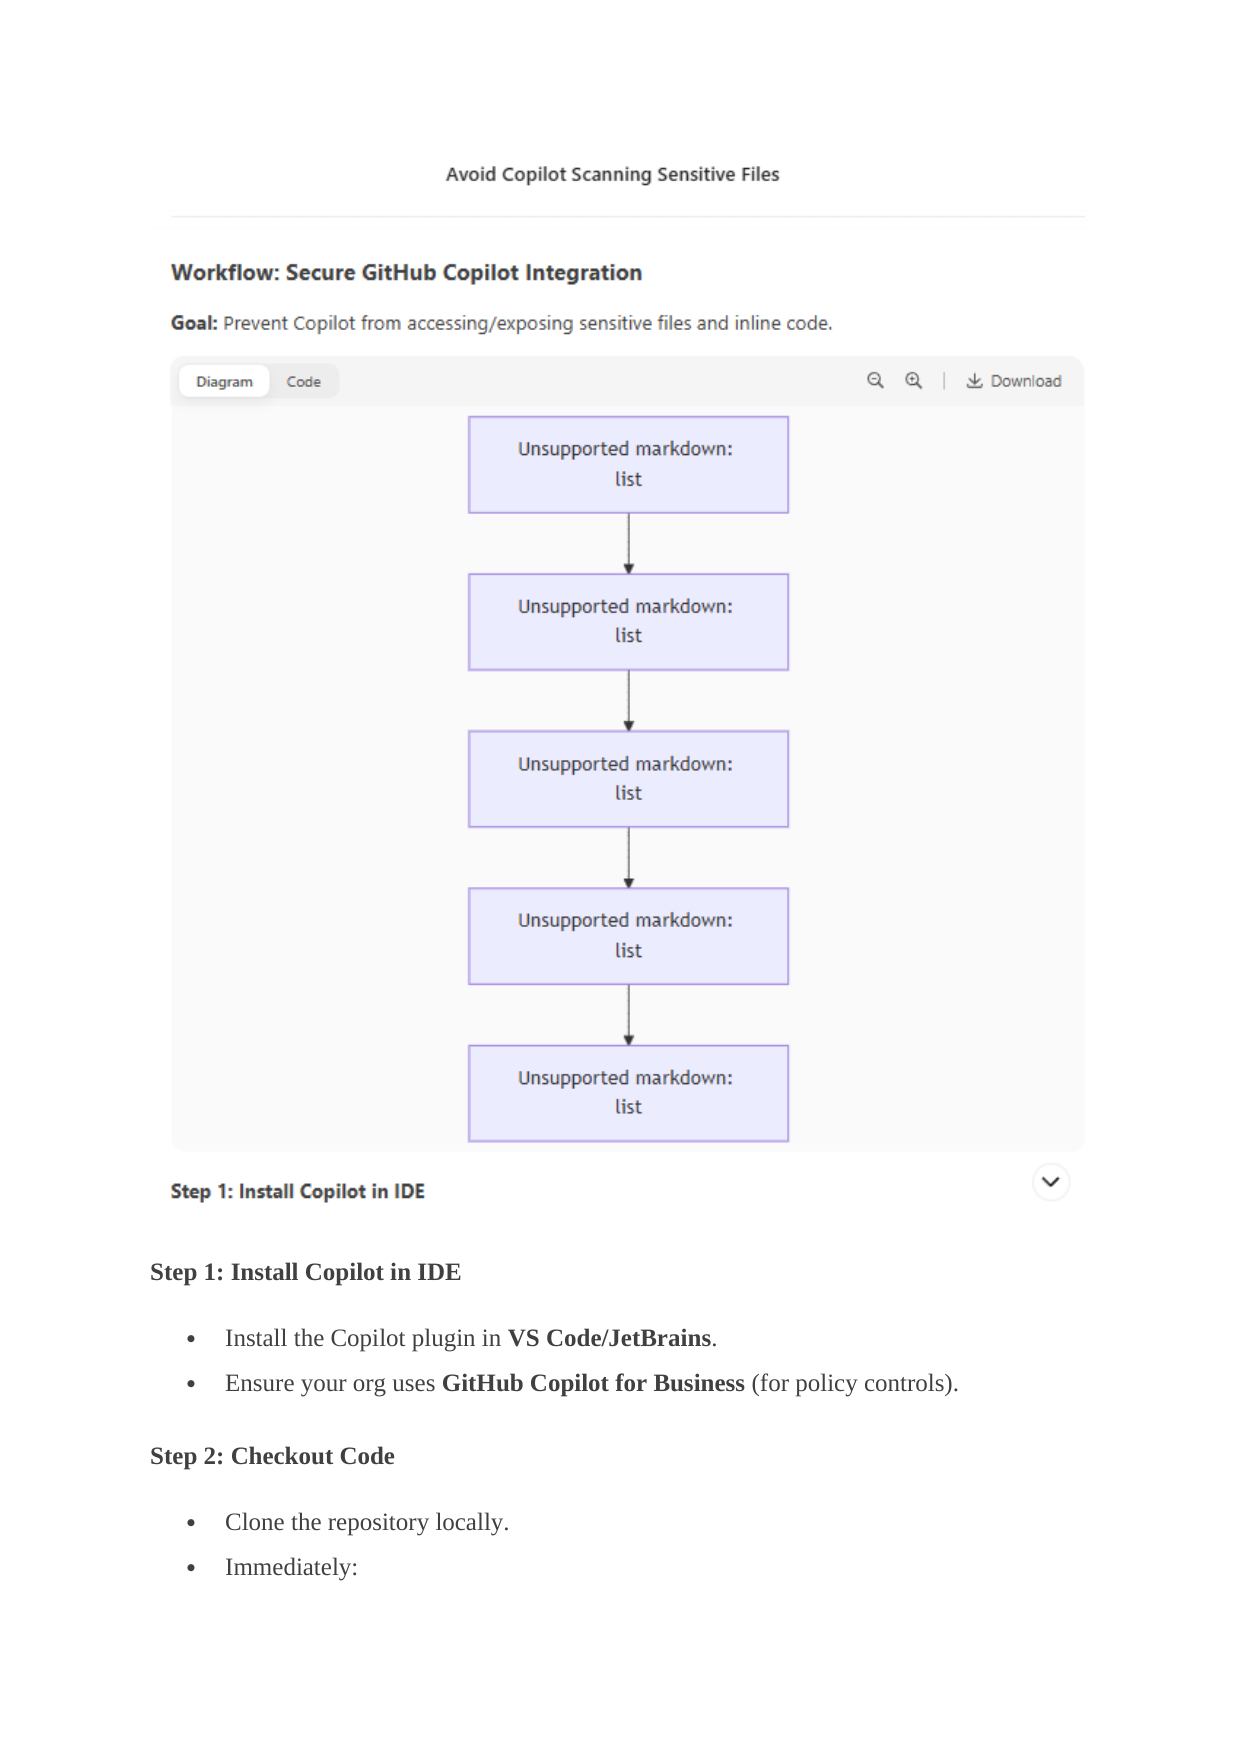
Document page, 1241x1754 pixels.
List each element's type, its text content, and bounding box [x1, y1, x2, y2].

text Step 1: Install Copilot in IDE [150, 1241, 1090, 1286]
picture [150, 150, 1091, 1213]
list Immediately: [187, 1536, 1090, 1581]
list Ensure your org uses GitHub Copilot for Business (for policy controls). [187, 1352, 1090, 1397]
list Install the Copilot plugin in VS Code/JetBrains. [187, 1307, 1090, 1352]
text Step 2: Checkout Code [150, 1425, 1090, 1470]
list Clone the repository locally. [187, 1491, 1090, 1536]
